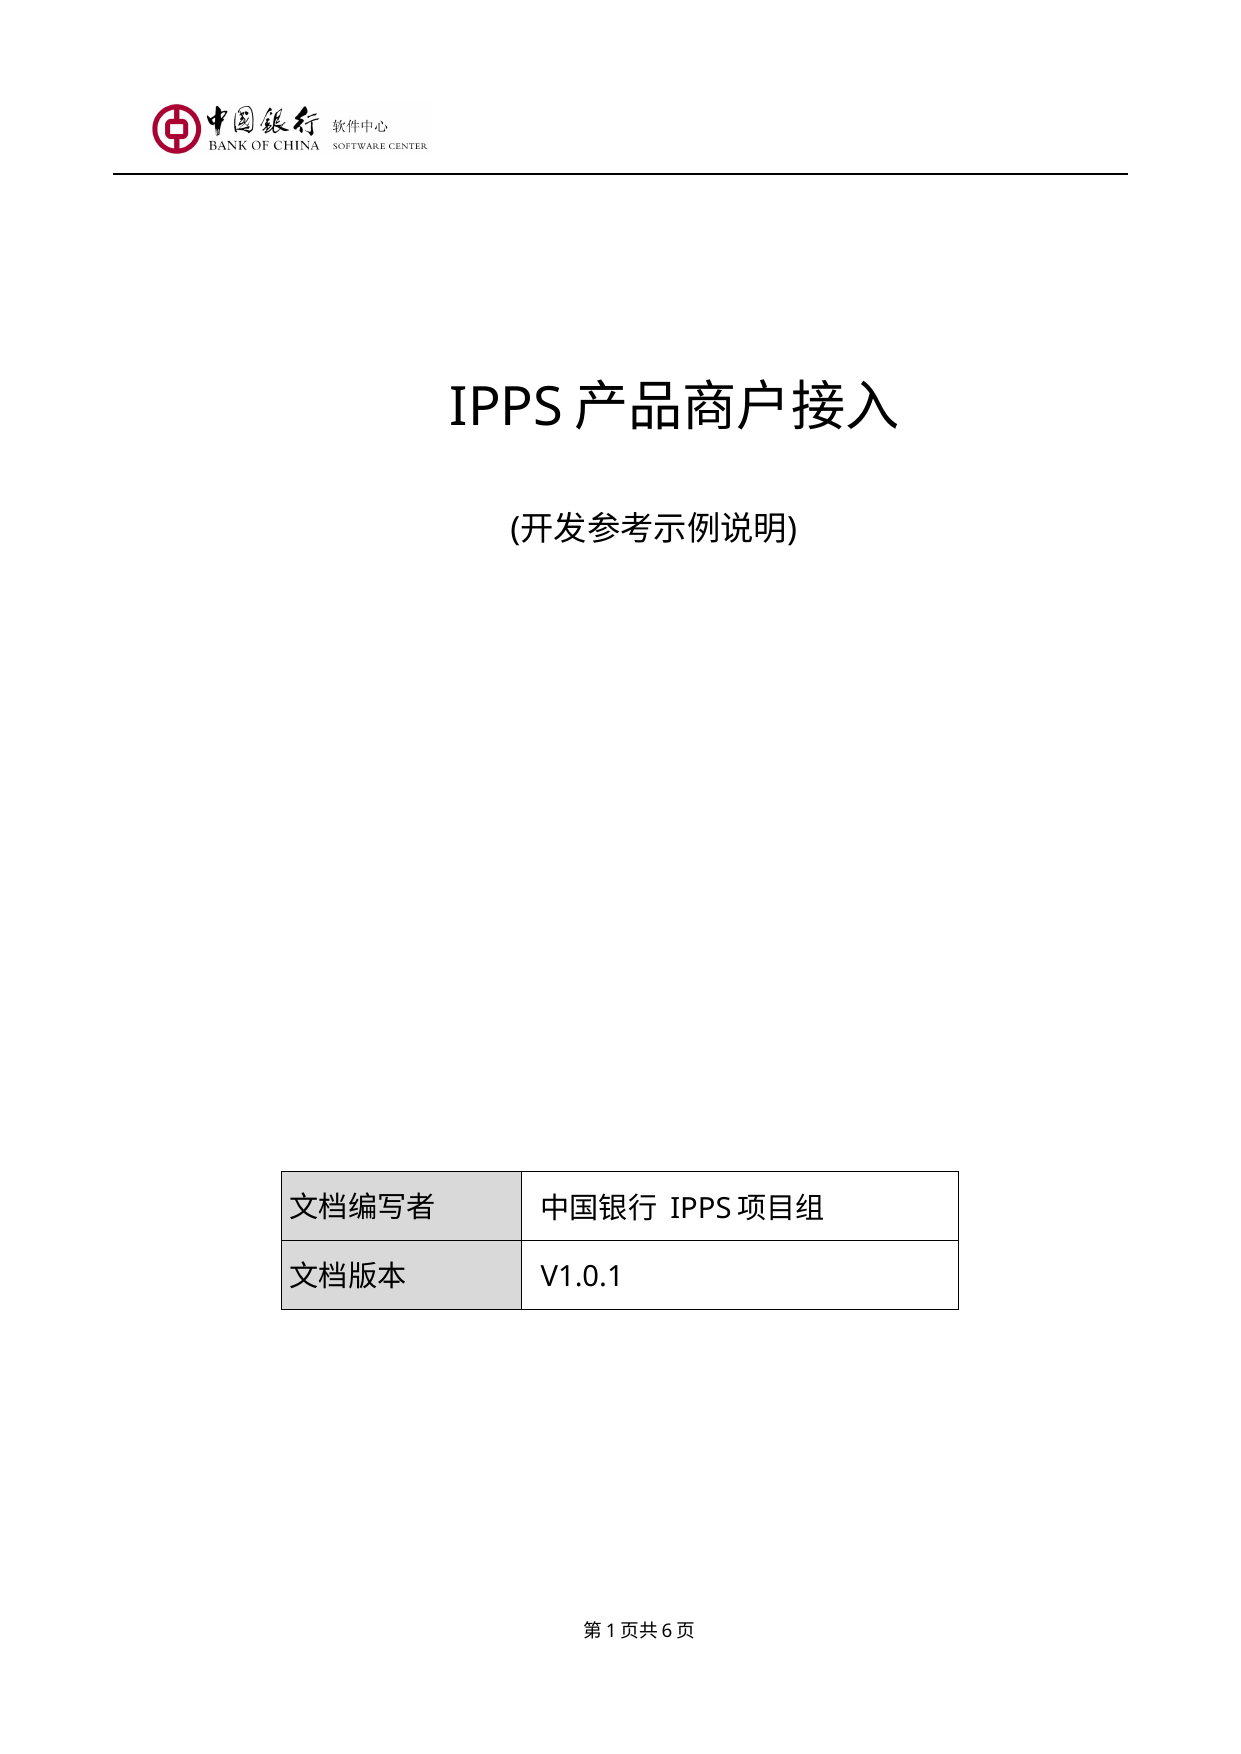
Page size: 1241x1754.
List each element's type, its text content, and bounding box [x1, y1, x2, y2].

table_header 文档编写者 [282, 1172, 521, 1240]
text IPPS产品商户接入 [112, 351, 1128, 453]
text (开发参考示例说明) [112, 492, 1128, 560]
table_header 中国银行 IPPS项目组 [522, 1172, 958, 1240]
table_cell V1.0.1 [522, 1241, 958, 1309]
picture [150, 101, 432, 155]
table_cell 文档版本 [282, 1241, 521, 1309]
